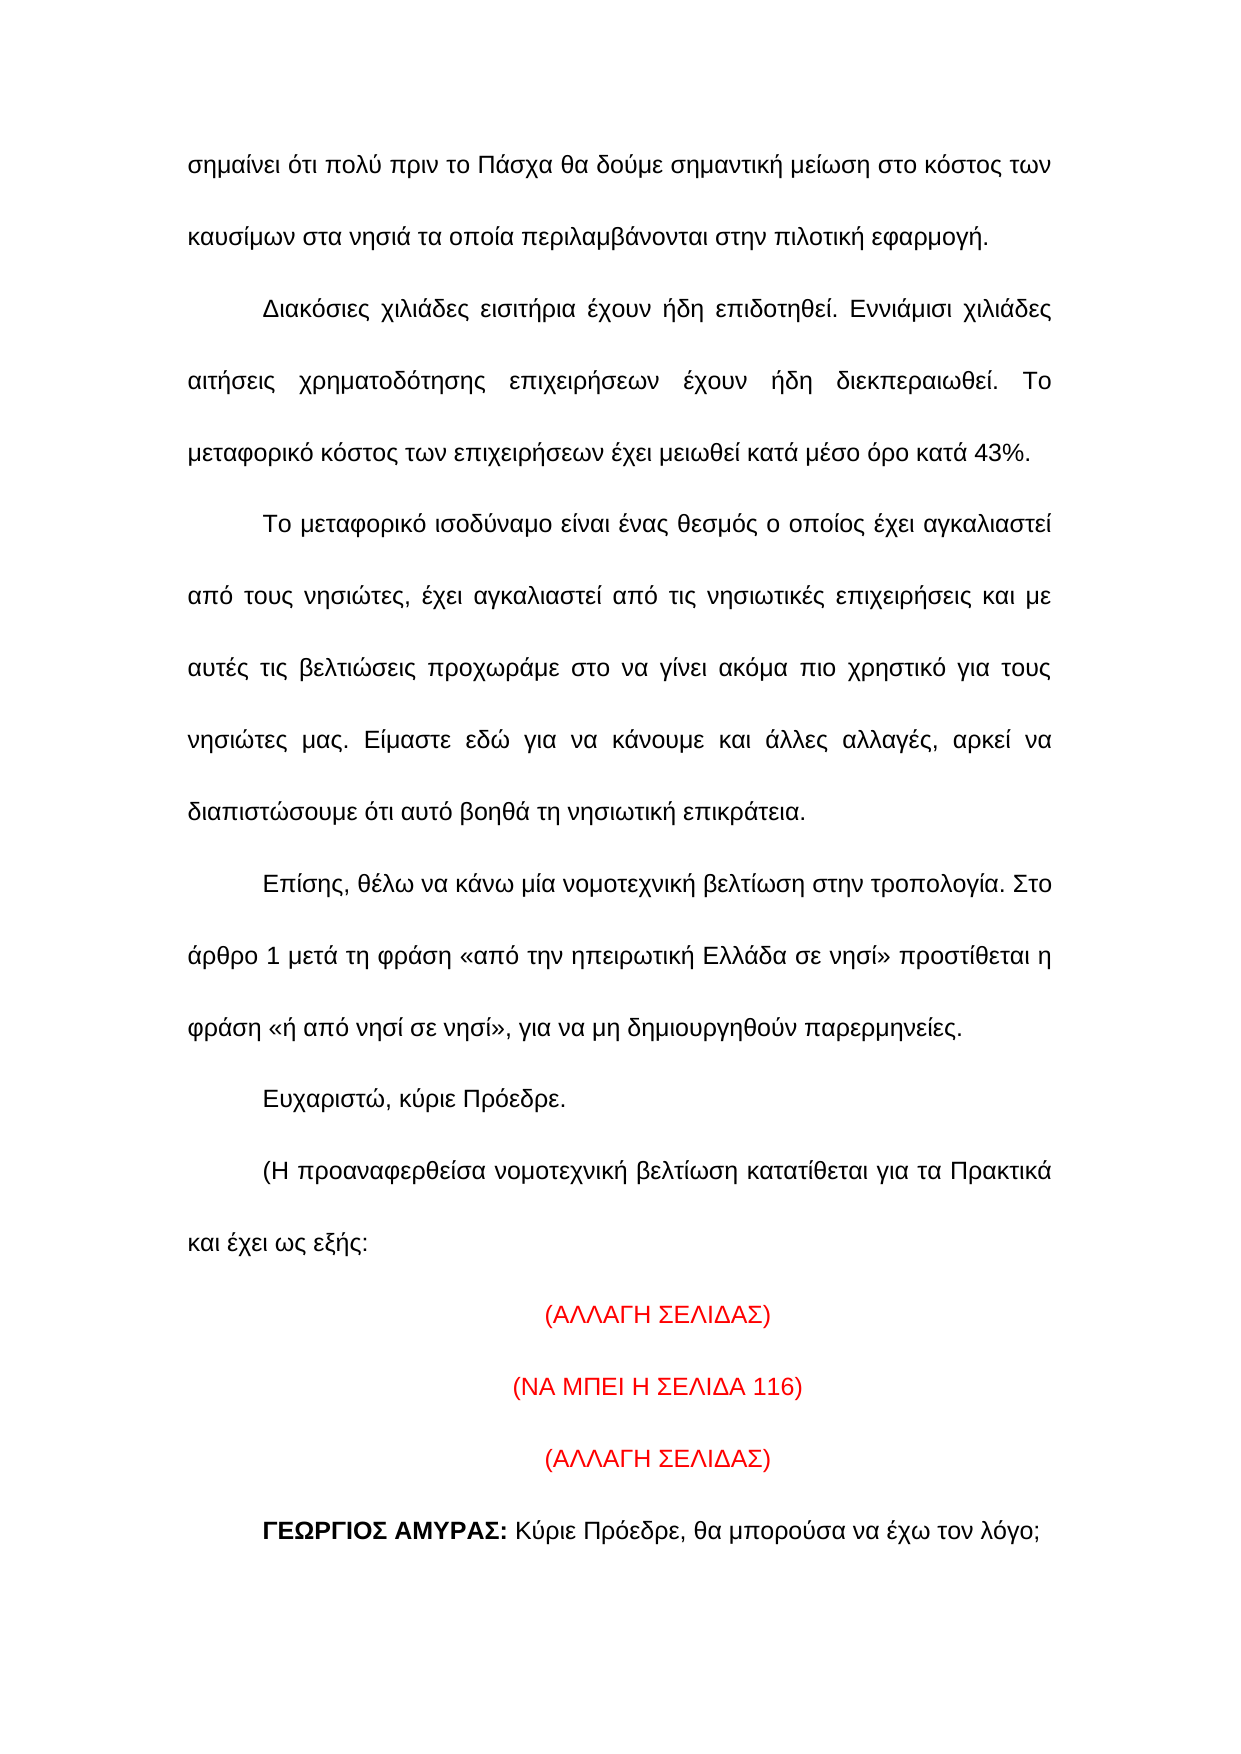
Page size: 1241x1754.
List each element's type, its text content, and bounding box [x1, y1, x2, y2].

text (ΝΑ ΜΠΕΙ Η ΣΕΛΙΔΑ 116) [187, 1372, 1053, 1401]
text Το μεταφορικό ισοδύναμο είναι ένας θεσμός ο οποίος έχει αγκαλιαστεί από τους νησιώτες, έχει αγκαλιαστεί από τις νησιωτικές επιχειρήσεις και με αυτές τις βελτιώσεις προχωράμε στο να γίνει ακόμα πιο χρηστικό για τους νησιώτες μας. Είμαστε εδώ για να κάνουμε και άλλες αλλαγές, αρκεί να διαπιστώσουμε ότι αυτό βοηθά τη νησιωτική επικράτεια. [187, 509, 1053, 826]
text Επίσης, θέλω να κάνω μία νομοτεχνική βελτίωση στην τροπολογία. Στο άρθρο 1 μετά τη φράση «από την ηπειρωτική Ελλάδα σε νησί» προστίθεται η φράση «ή από νησί σε νησί», για να μη δημιουργηθούν παρερμηνείες. [187, 869, 1053, 1041]
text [187, 150, 1053, 251]
text (ΑΛΛΑΓΗ ΣΕΛΙΔΑΣ) [187, 1444, 1053, 1472]
text (ΑΛΛΑΓΗ ΣΕΛΙΔΑΣ) [187, 1300, 1053, 1329]
text ΓΕΩΡΓΙΟΣ ΑΜΥΡΑΣ: Κύριε Πρόεδρε, θα μπορούσα να έχω τον λόγο; [187, 1516, 1053, 1544]
text (Η προαναφερθείσα νομοτεχνική βελτίωση κατατίθεται για τα Πρακτικά και έχει ως εξής: [187, 1156, 1053, 1257]
text Διακόσιες χιλιάδες εισιτήρια έχουν ήδη επιδοτηθεί. Εννιάμισι χιλιάδες αιτήσεις χρηματοδότησης επιχειρήσεων έχουν ήδη διεκπεραιωθεί. Το μεταφορικό κόστος των επιχειρήσεων έχει μειωθεί κατά μέσο όρο κατά 43%. [187, 294, 1053, 466]
text Ευχαριστώ, κύριε Πρόεδρε. [187, 1084, 1053, 1113]
